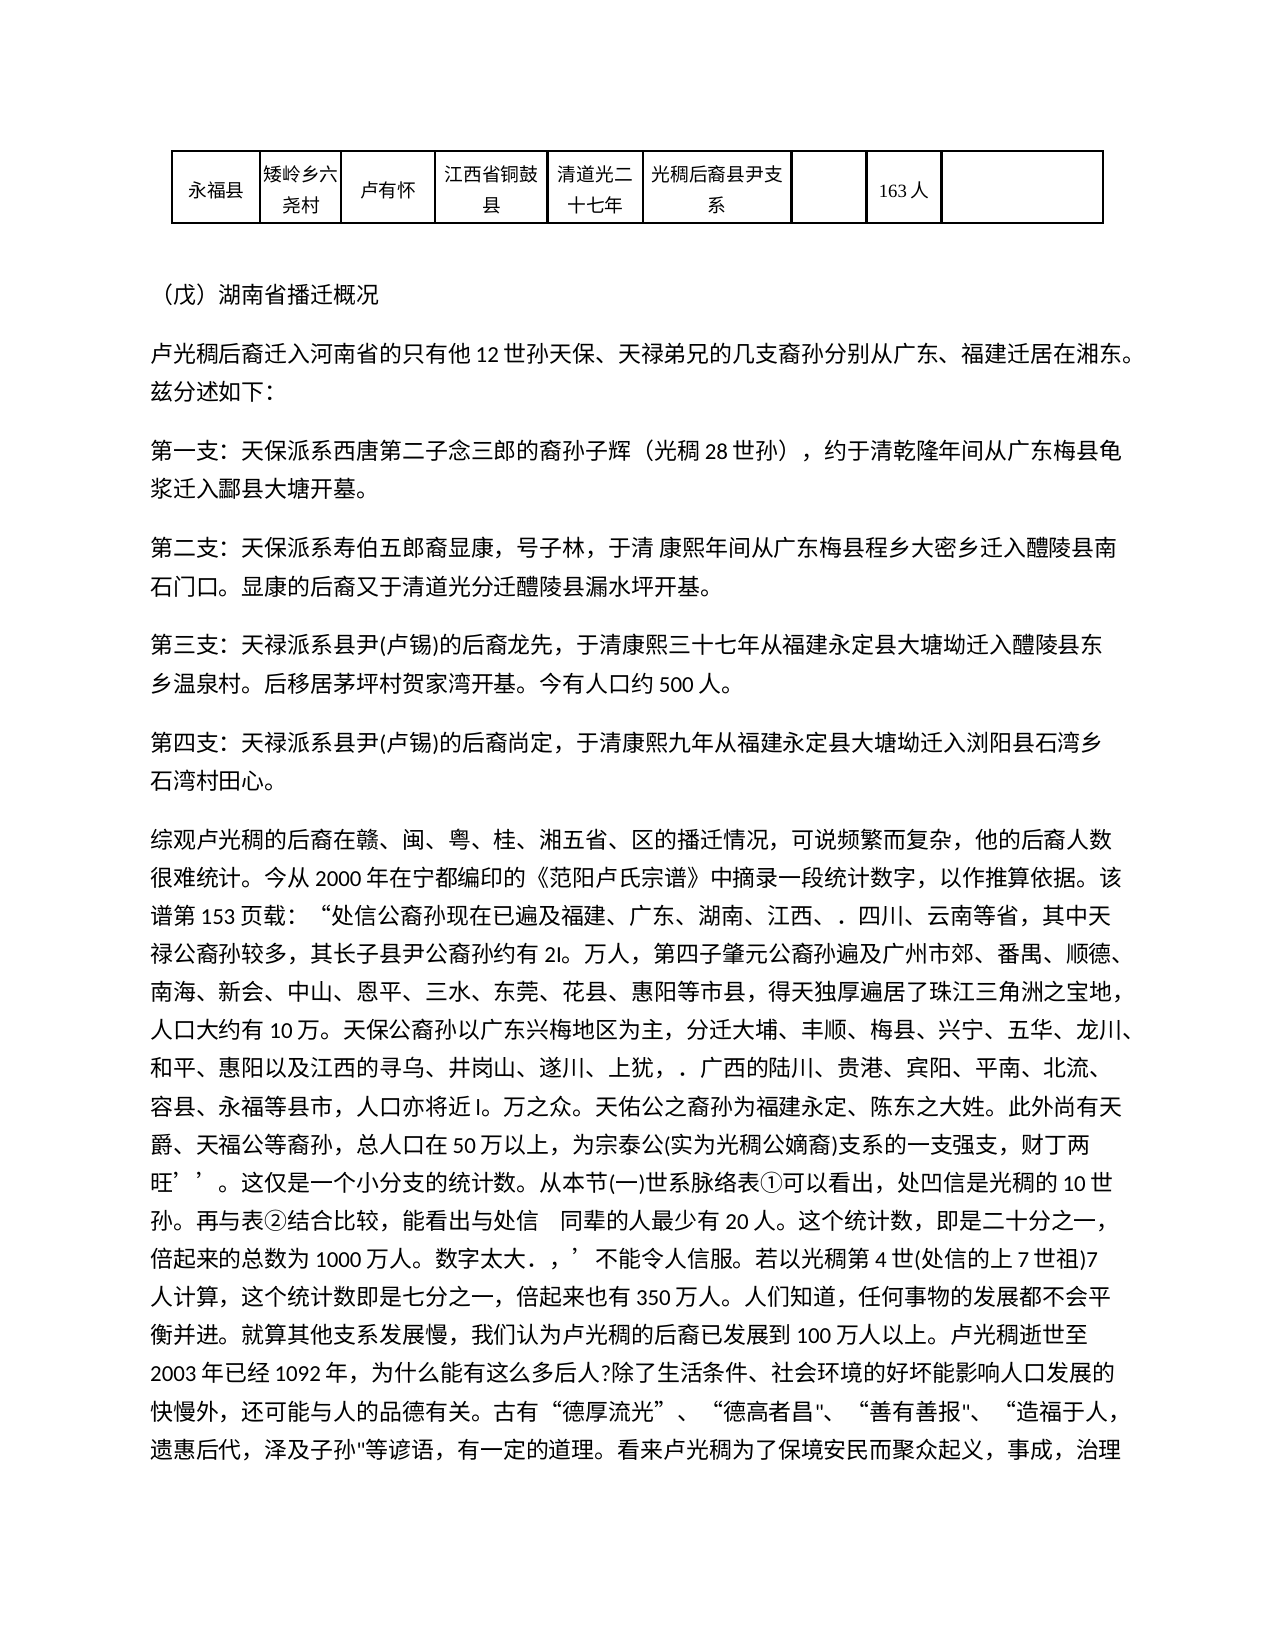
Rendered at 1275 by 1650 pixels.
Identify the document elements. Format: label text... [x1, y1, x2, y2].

text 第一支：天保派系西唐第二子念三郎的裔孙子辉（光稠28世孙），约于清乾隆年间从广东梅县龟浆迁入酃县大塘开墓。 [150, 433, 1125, 504]
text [150, 821, 1125, 1465]
text （戊）湖南省播迁概况 [150, 277, 1125, 310]
table_cell 163人 [868, 152, 940, 222]
table_cell 矮岭乡六尧村 [261, 152, 340, 222]
table_cell 清道光二十七年 [549, 152, 642, 222]
table_cell [943, 152, 1102, 222]
text 卢光稠后裔迁入河南省的只有他12世孙天保、天禄弟兄的几支裔孙分别从广东、福建迁居在湘东。兹分述如下： [150, 336, 1125, 407]
text 第二支：天保派系寿伯五郎裔显康，号子林，于清 康熙年间从广东梅县程乡大密乡迁入醴陵县南石门口。显康的后裔又于清道光分迁醴陵县漏水坪开基。 [150, 530, 1125, 602]
table_cell 江西省铜鼓县 [436, 152, 546, 222]
table_cell 卢有怀 [342, 152, 434, 222]
table_cell 光稠后裔县尹支系 [644, 152, 790, 222]
text 第三支：天禄派系县尹(卢锡)的后裔龙先，于清康熙三十七年从福建永定县大塘坳迁入醴陵县东乡温泉村。后移居茅坪村贺家湾开基。今有人口约500人。 [150, 627, 1125, 699]
text 第四支：天禄派系县尹(卢锡)的后裔尚定，于清康熙九年从福建永定县大塘坳迁入浏阳县石湾乡石湾村田心。 [150, 724, 1125, 796]
table_cell 永福县 [173, 152, 259, 222]
table_cell [793, 152, 865, 222]
